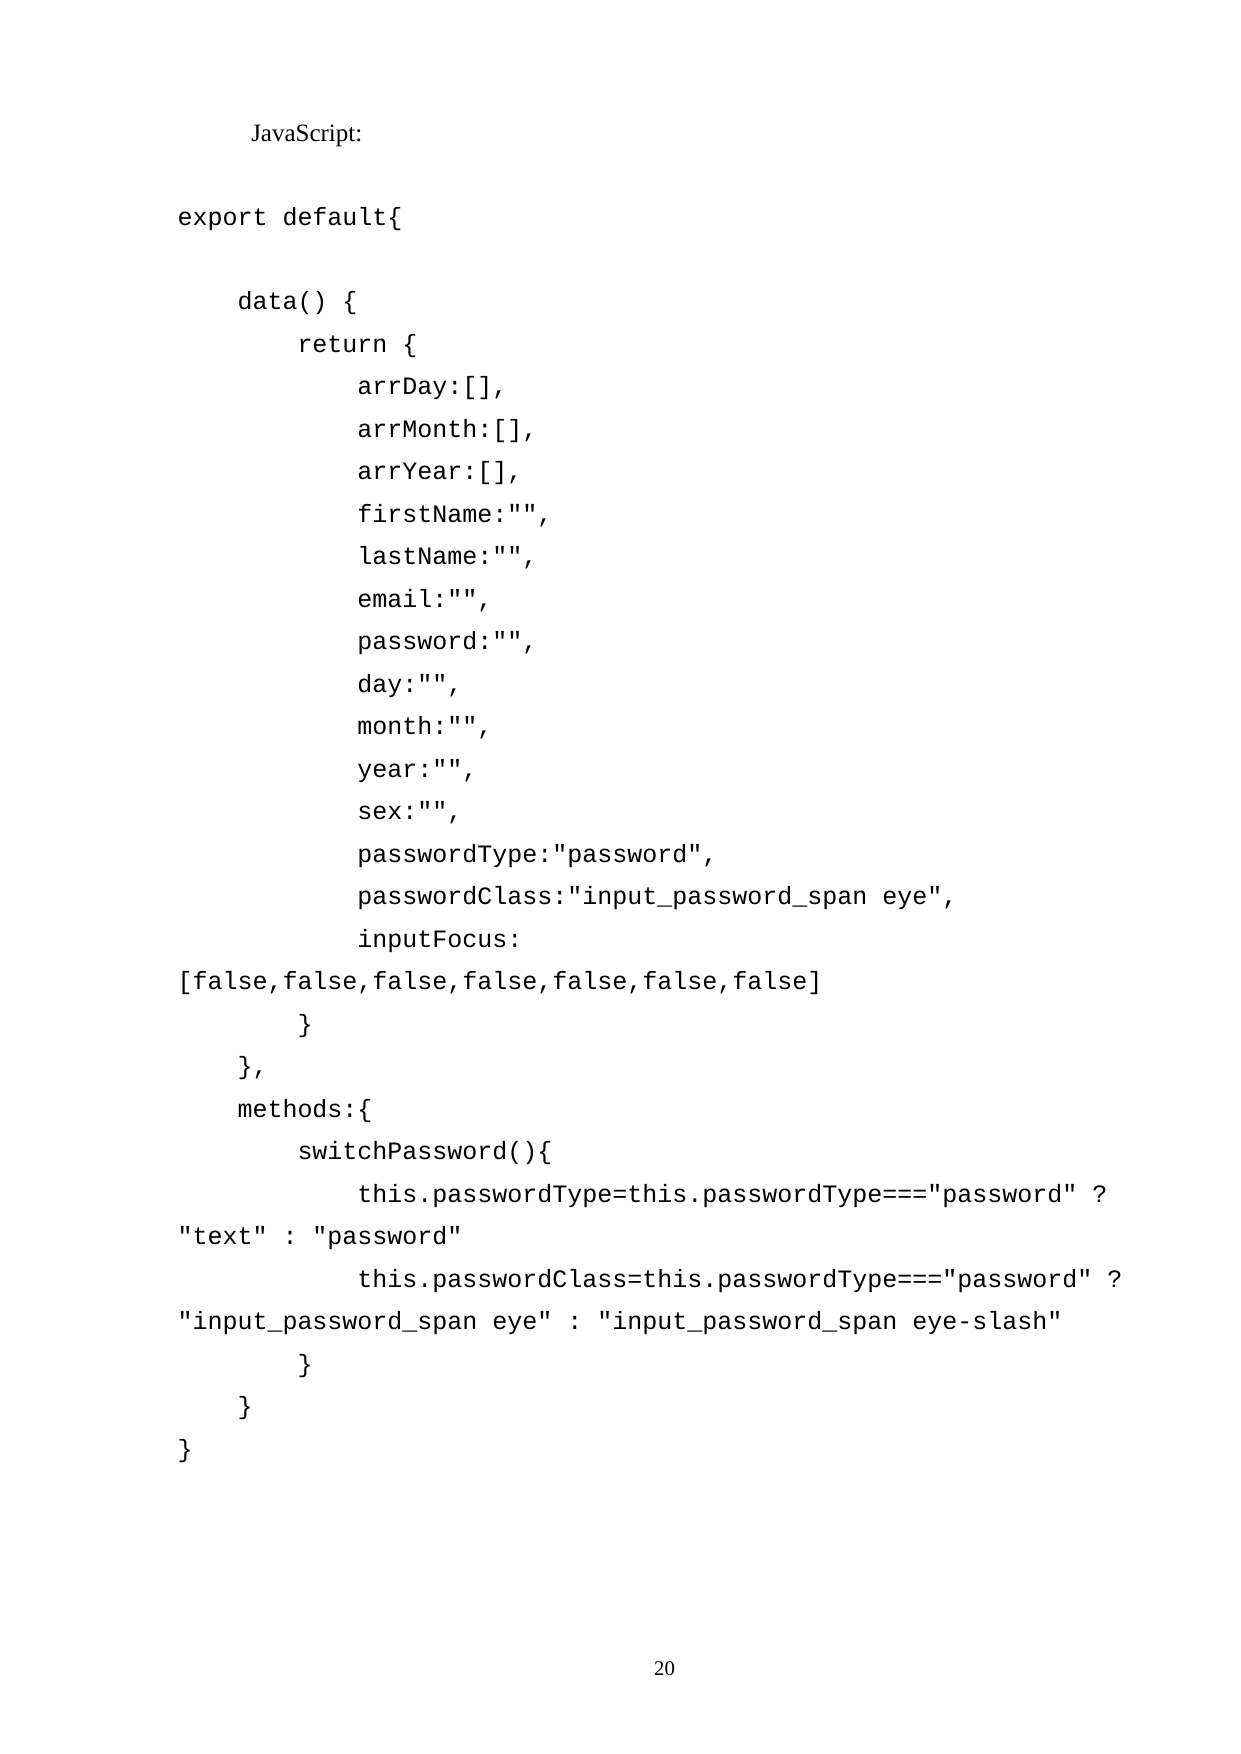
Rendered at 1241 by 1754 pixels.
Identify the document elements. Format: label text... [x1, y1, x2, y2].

list } [177, 1394, 1152, 1422]
list methods:{ [177, 1096, 1152, 1125]
list arrMonth:[], [177, 416, 1152, 445]
list sex:"", [177, 799, 1152, 827]
list firstName:"", [177, 501, 1152, 530]
list passwordType:"password", [177, 841, 1152, 870]
text JavaScript: [177, 118, 1152, 147]
list this.passwordType=this.passwordType==="password" ? "text" : "password" [177, 1181, 1152, 1252]
list email:"", [177, 586, 1152, 615]
list day:"", [177, 671, 1152, 700]
list this.passwordClass=this.passwordType==="password" ? "input_password_span eye" : "input_password_span eye-slash" [177, 1266, 1152, 1337]
list arrDay:[], [177, 374, 1152, 402]
list export default{ [177, 204, 1152, 233]
list inputFocus:[false,false,false,false,false,false,false] [177, 926, 1152, 997]
list passwordClass:"input_password_span eye", [177, 884, 1152, 912]
list } [177, 1436, 1152, 1465]
list return { [177, 331, 1152, 360]
list switchPassword(){ [177, 1139, 1152, 1167]
list arrYear:[], [177, 459, 1152, 487]
list data() { [177, 289, 1152, 317]
list month:"", [177, 714, 1152, 742]
list password:"", [177, 629, 1152, 657]
list } [177, 1011, 1152, 1040]
list } [177, 1351, 1152, 1380]
list year:"", [177, 756, 1152, 785]
list lastName:"", [177, 544, 1152, 572]
list }, [177, 1054, 1152, 1082]
